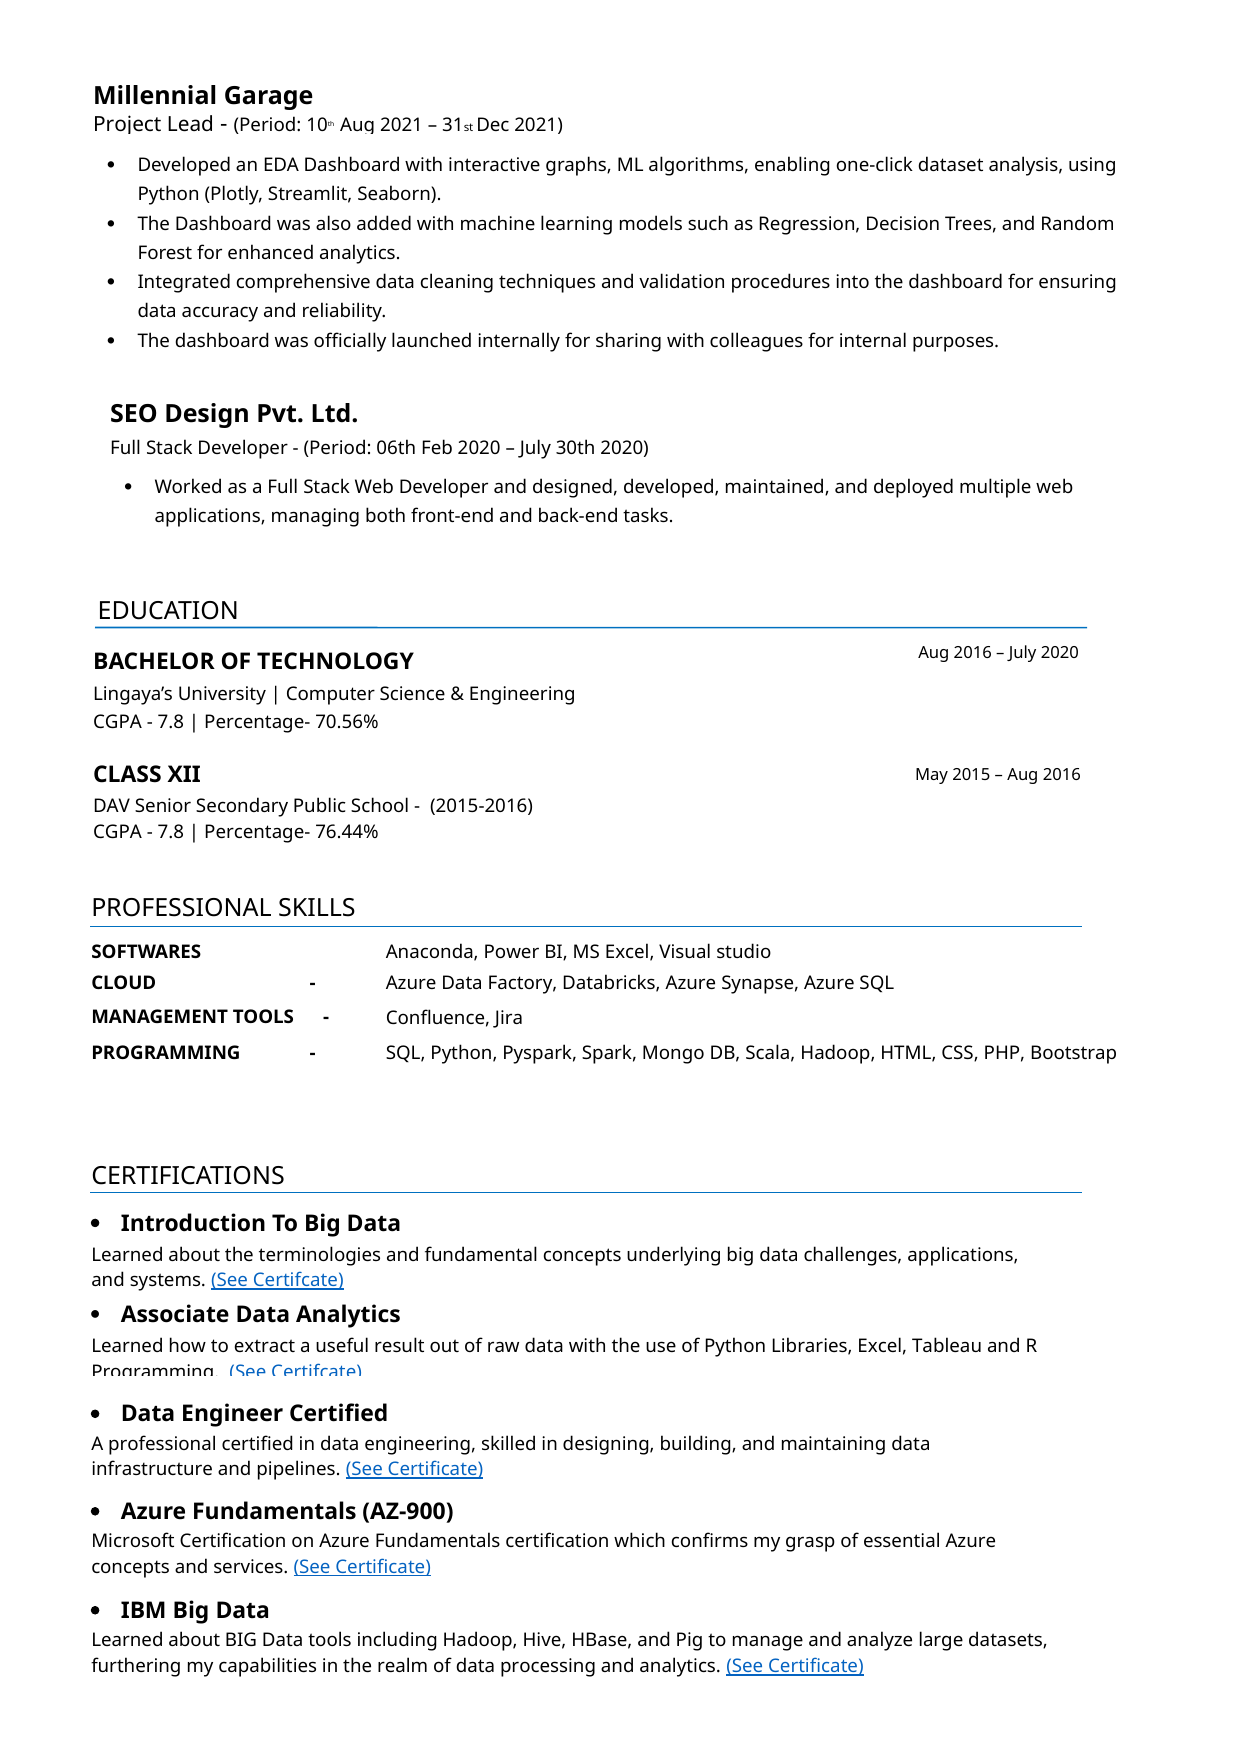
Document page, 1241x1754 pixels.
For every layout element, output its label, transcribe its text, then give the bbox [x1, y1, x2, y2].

text EDUCATION [91, 592, 1090, 626]
text PROFESSIONAL SKILLS [91, 890, 1090, 924]
list CERTIFICATIONS [91, 1157, 1090, 1191]
